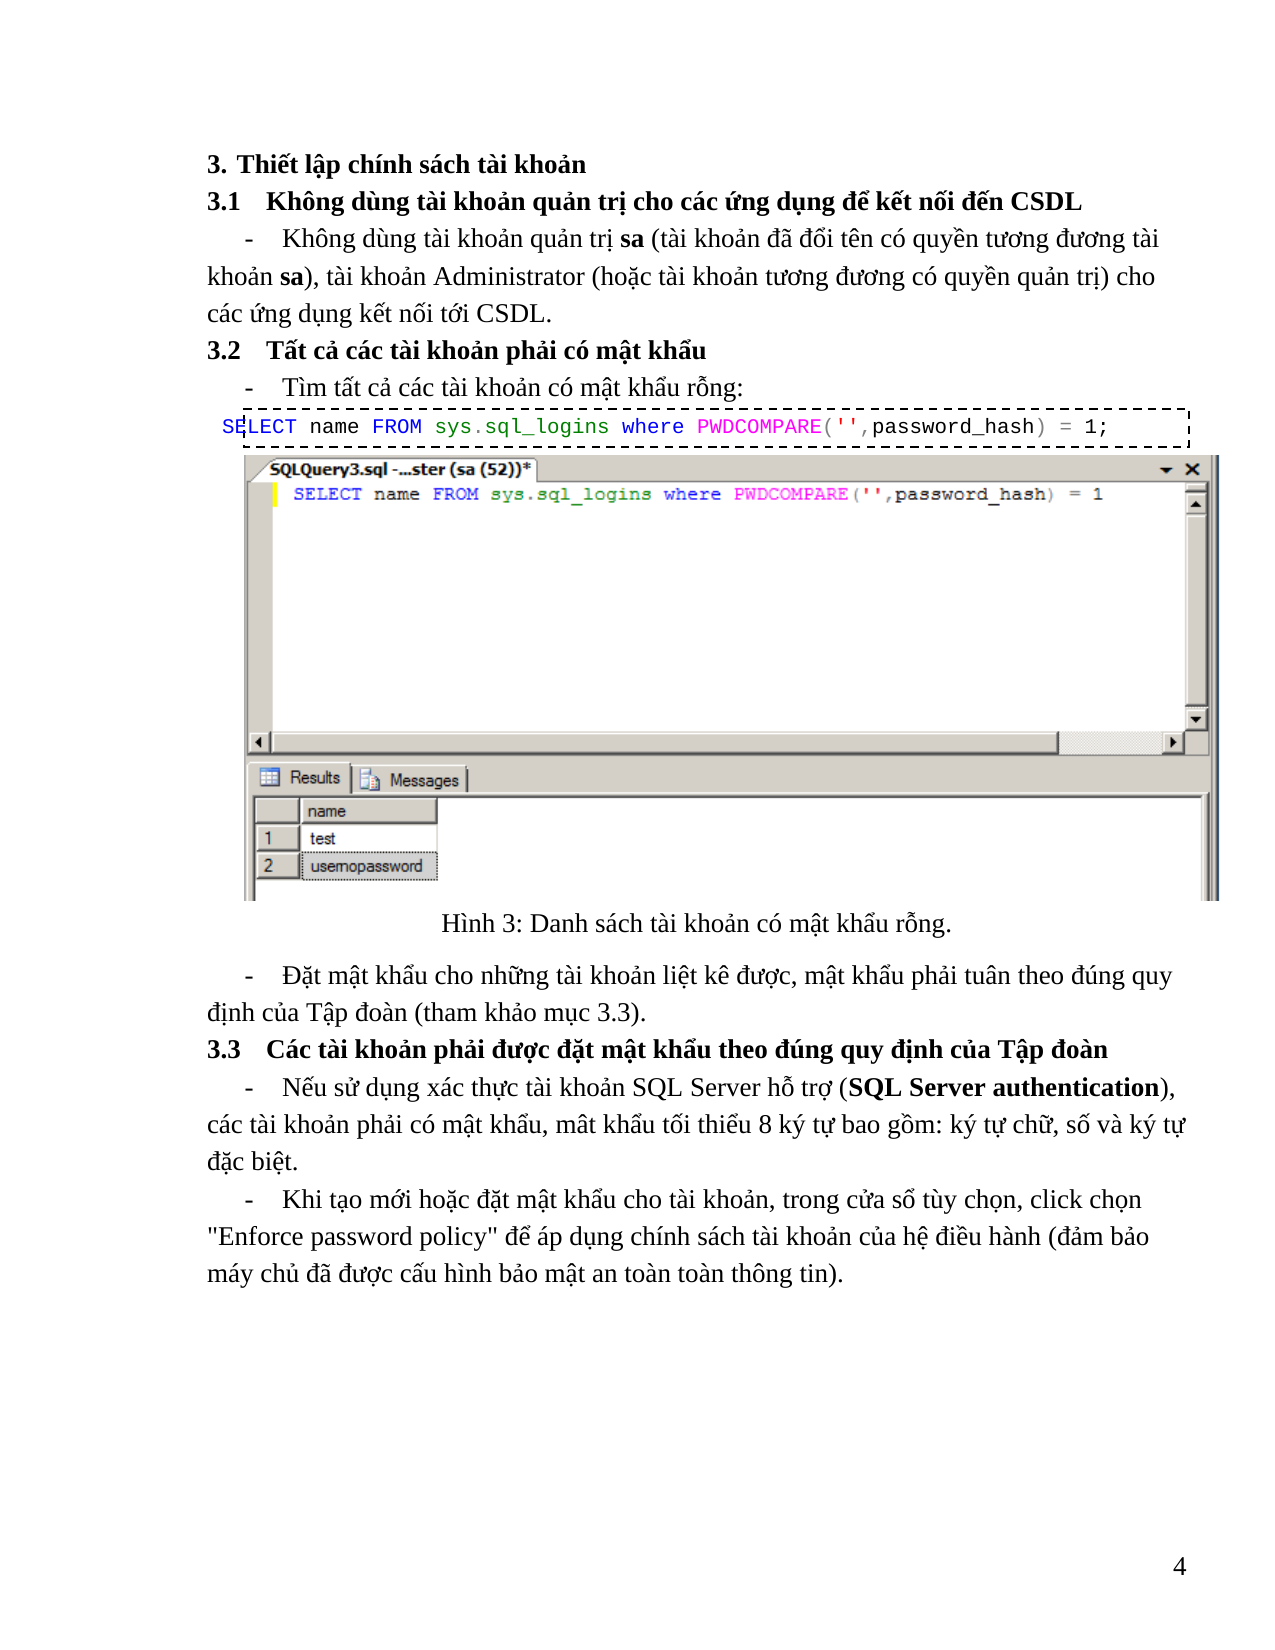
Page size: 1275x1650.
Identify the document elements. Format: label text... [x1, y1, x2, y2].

list Tìm tất cả các tài khoản có mật khẩu rỗng: [207, 371, 1186, 403]
list Không dùng tài khoản quản trị sa (tài khoản đã đổi tên có quyền tương đương tài khoản sa), tài khoản Administrator (hoặc tài khoản tương đương có quyền quản trị) cho các ứng dụng kết nối tới CSDL. [207, 222, 1186, 328]
subtitle Các tài khoản phải được đặt mật khẩu theo đúng quy định của Tập đoàn [207, 1033, 1186, 1065]
subtitle Tất cả các tài khoản phải có mật khẩu [207, 334, 1186, 365]
list Đặt mật khẩu cho những tài khoản liệt kê được, mật khẩu phải tuân theo đúng quy định của Tập đoàn (tham khảo mục 3.3). [207, 959, 1186, 1027]
subtitle Không dùng tài khoản quản trị cho các ứng dụng để kết nối đến CSDL [207, 185, 1186, 216]
picture [244, 455, 1220, 901]
subtitle Thiết lập chính sách tài khoản [207, 148, 1186, 179]
list Nếu sử dụng xác thực tài khoản SQL Server hỗ trợ (SQL Server authentication), các tài khoản phải có mật khẩu, mât khẩu tối thiểu 8 ký tự bao gồm: ký tự chữ, số và ký tự đặc biệt. [207, 1071, 1186, 1177]
list Khi tạo mới hoặc đặt mật khẩu cho tài khoản, trong cửa sổ tùy chọn, click chọn "Enforce password policy" để áp dụng chính sách tài khoản của hệ điều hành (đảm bảo máy chủ đã được cấu hình bảo mật an toàn toàn thông tin). [207, 1183, 1186, 1288]
